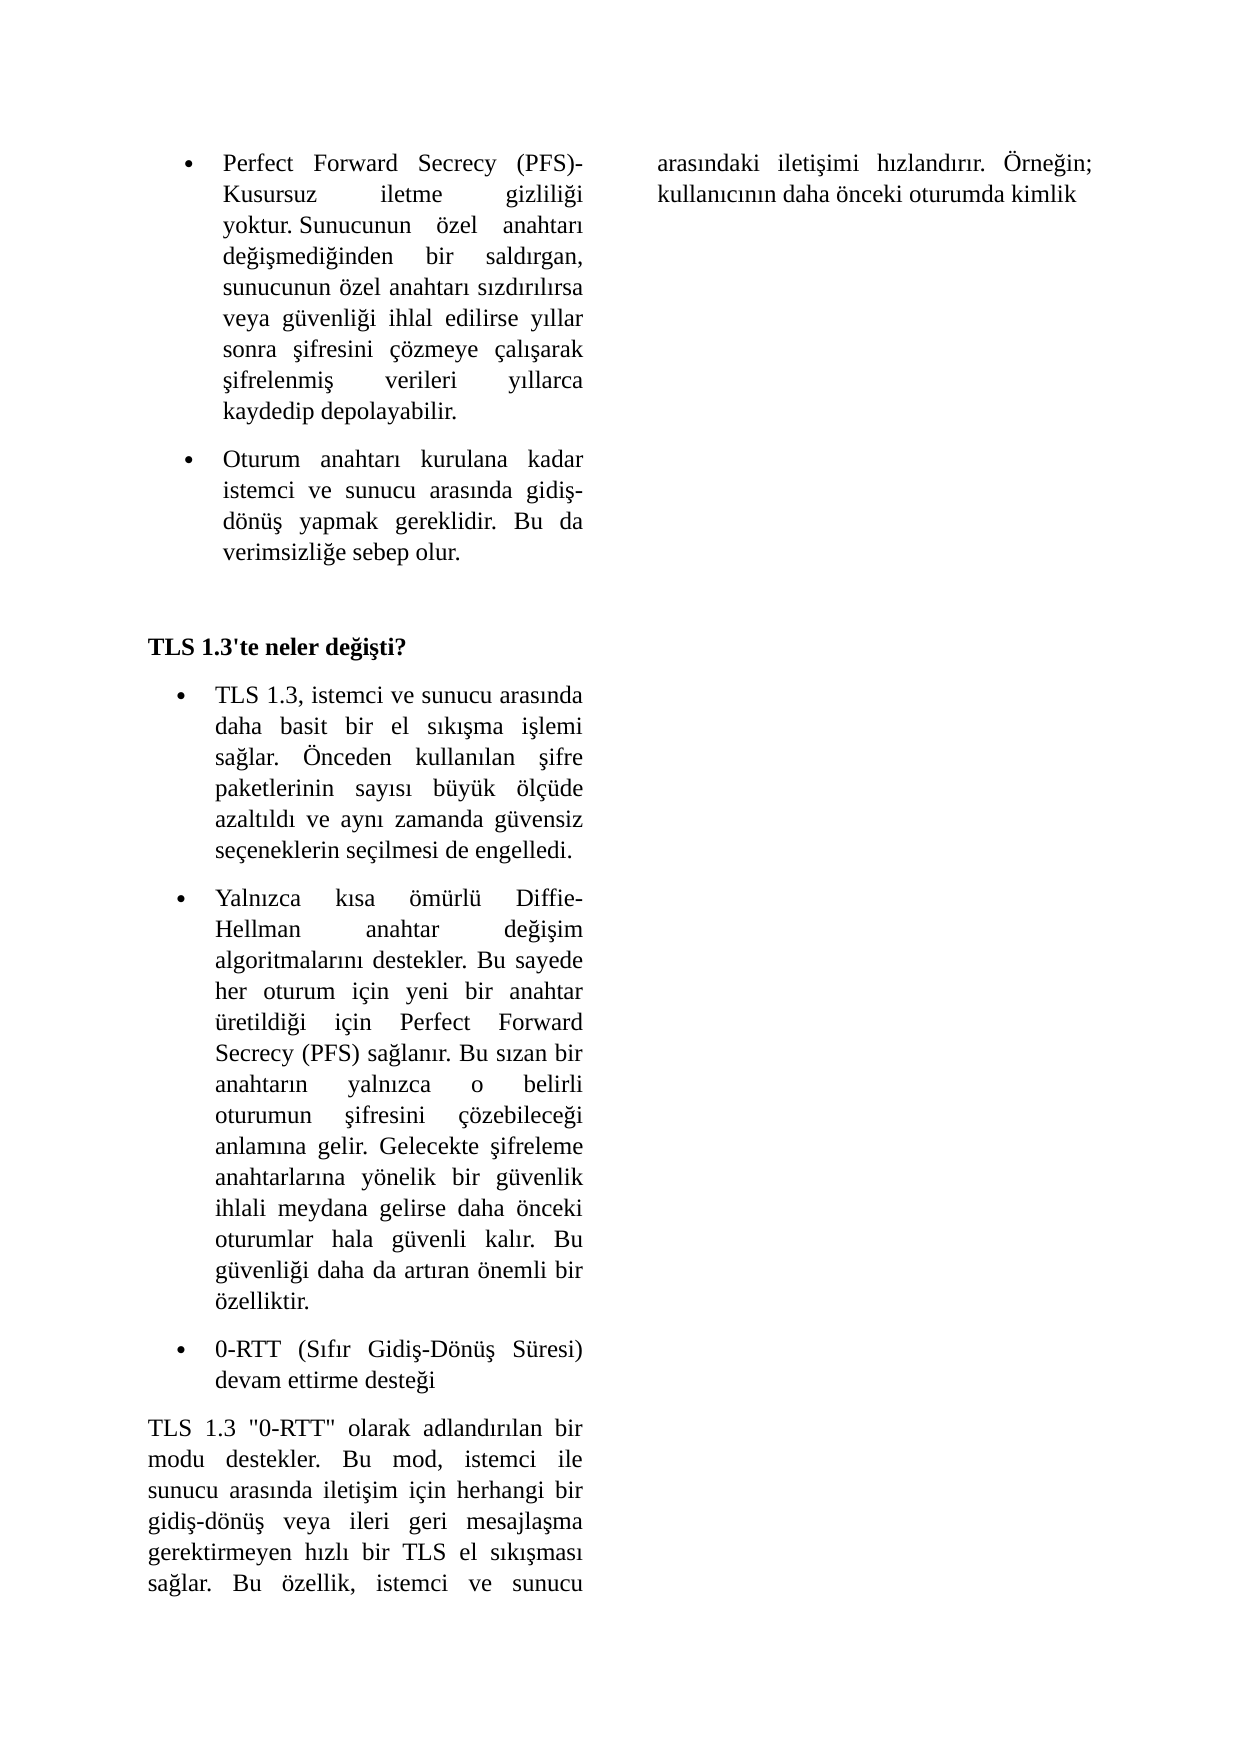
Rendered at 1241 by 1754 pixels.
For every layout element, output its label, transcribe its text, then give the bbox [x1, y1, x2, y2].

list TLS 1.3, istemci ve sunucu arasında daha basit bir el sıkışma işlemi sağlar. Önceden kullanılan şifre paketlerinin sayısı büyük ölçüde azaltıldı ve aynı zamanda güvensiz seçeneklerin seçilmesi de engelledi. [177, 680, 583, 864]
text TLS 1.3 "0-RTT" olarak adlandırılan bir modu destekler. Bu mod, istemci ile sunucu arasında iletişim için herhangi bir gidiş-dönüş veya ileri geri mesajlaşma gerektirmeyen hızlı bir TLS el sıkışması sağlar. Bu özellik, istemci ve sunucu arasındaki iletişimi hızlandırır. Örneğin; kullanıcının daha önceki oturumda kimlik [657, 148, 1093, 207]
text TLS 1.3'te neler değişti? [148, 632, 583, 661]
list 0-RTT (Sıfır Gidiş-Dönüş Süresi) devam ettirme desteği [177, 1334, 583, 1394]
text TLS 1.3 "0-RTT" olarak adlandırılan bir modu destekler. Bu mod, istemci ile sunucu arasında iletişim için herhangi bir gidiş-dönüş veya ileri geri mesajlaşma gerektirmeyen hızlı bir TLS el sıkışması sağlar. Bu özellik, istemci ve sunucu arasındaki iletişimi hızlandırır. Örneğin; kullanıcının daha önceki oturumda kimlik [148, 1413, 583, 1597]
list Perfect Forward Secrecy (PFS)- Kusursuz iletme gizliliği yoktur. Sunucunun özel anahtarı değişmediğinden bir saldırgan, sunucunun özel anahtarı sızdırılırsa veya güvenliği ihlal edilirse yıllar sonra şifresini çözmeye çalışarak şifrelenmiş verileri yıllarca kaydedip depolayabilir. [185, 148, 583, 425]
list Oturum anahtarı kurulana kadar istemci ve sunucu arasında gidiş-dönüş yapmak gereklidir. Bu da verimsizliğe sebep olur. [185, 444, 583, 566]
list Yalnızca kısa ömürlü Diffie-Hellman anahtar değişim algoritmalarını destekler. Bu sayede her oturum için yeni bir anahtar üretildiği için Perfect Forward Secrecy (PFS) sağlanır. Bu sızan bir anahtarın yalnızca o belirli oturumun şifresini çözebileceği anlamına gelir. Gelecekte şifreleme anahtarlarına yönelik bir güvenlik ihlali meydana gelirse daha önceki oturumlar hala güvenli kalır. Bu güvenliği daha da artıran önemli bir özelliktir. [177, 883, 583, 1315]
